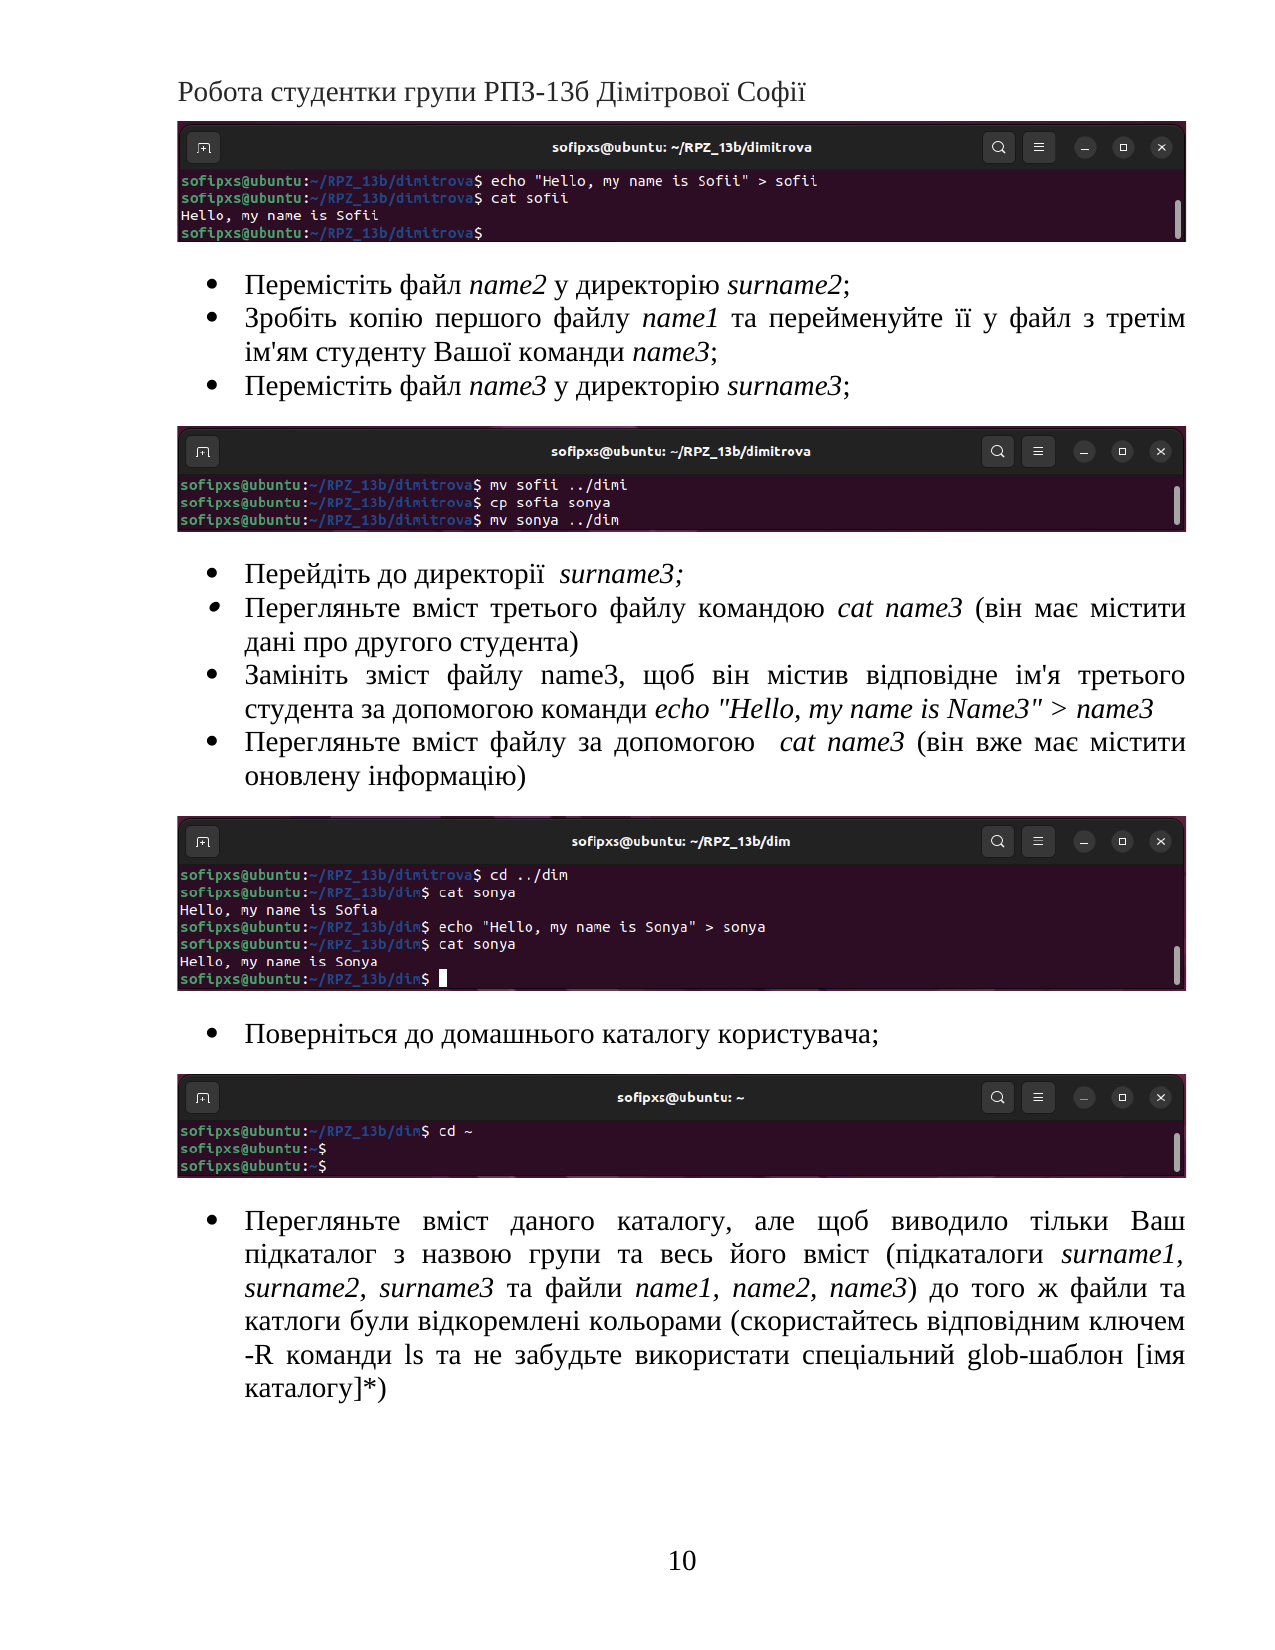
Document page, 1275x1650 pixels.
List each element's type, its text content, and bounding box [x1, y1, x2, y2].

picture [177, 121, 1187, 242]
picture [177, 816, 1187, 991]
picture [177, 1074, 1187, 1178]
list Перегляньте вміст файлу за допомогою cat name3 (він вже має містити оновлену інформацію) [207, 724, 1186, 792]
list Перегляньте вміст третього файлу командою cat name3 (він має містити дані про другого студента) [207, 590, 1186, 657]
list Перейдіть до директорії surname3; [207, 557, 1186, 590]
list Перегляньте вміст даного каталогу, але щоб виводило тільки Ваш підкаталог з назвою групи та весь його вміст (підкаталоги surname1, surname2, surname3 та файли name1, name2, name3) до того ж файли та катлоги були відкоремлені кольорами (скористайтесь відповідним ключем -R команди ls та не забудьте використати спеціальний glob-шаблон [імя каталогу]*) [207, 1203, 1186, 1404]
list Перемістіть файл name2 у директорію surname2; [207, 267, 1186, 301]
list Замініть зміст файлу name3, щоб він містив відповідне ім'я третього студента за допомогою команди echo "Hello, my name is Name3" > name3 [207, 657, 1186, 724]
picture [177, 426, 1187, 532]
list Зробіть копію першого файлу name1 та перейменуйте її у файл з третім ім'ям студенту Вашої команди name3; [207, 301, 1186, 368]
list Поверніться до домашнього каталогу користувача; [207, 1016, 1186, 1049]
list Перемістіть файл name3 у директорію surname3; [207, 368, 1186, 401]
